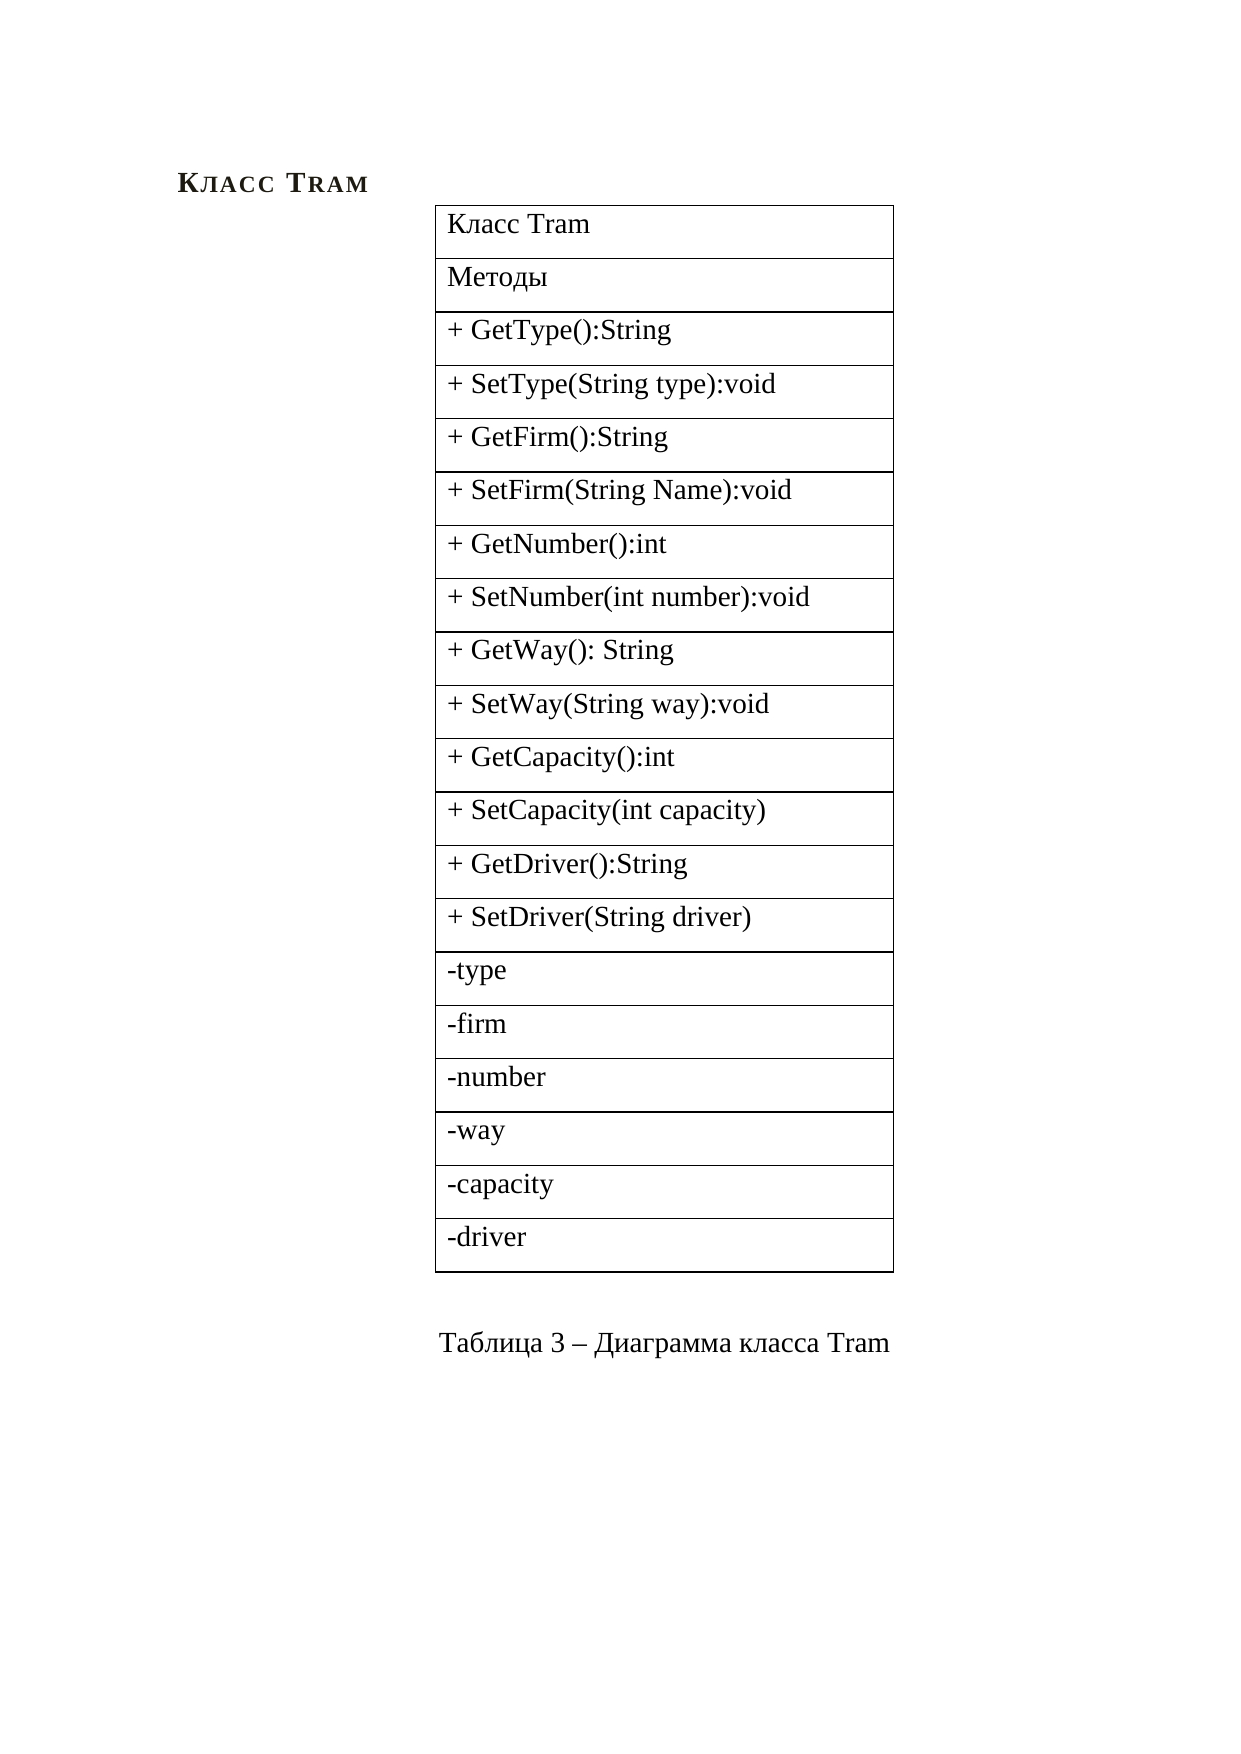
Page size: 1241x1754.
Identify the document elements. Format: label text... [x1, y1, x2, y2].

table_cell + GetNumber():int [436, 526, 893, 578]
table_cell + GetWay(): String [436, 633, 893, 685]
subtitle Класс Tram [177, 165, 1152, 198]
table_cell + GetDriver():String [436, 846, 893, 898]
table_cell + SetNumber(int number):void [436, 579, 893, 631]
table_cell + GetFirm():String [436, 419, 893, 471]
table_cell + SetWay(String way):void [436, 686, 893, 738]
table_cell -type [436, 953, 893, 1005]
table_header Класс Tram [436, 206, 893, 258]
table_cell Методы [436, 259, 893, 311]
table_cell + GetType():String [436, 313, 893, 365]
table_cell + SetCapacity(int capacity) [436, 793, 893, 845]
table_cell + SetDriver(String driver) [436, 899, 893, 951]
table_cell -way [436, 1113, 893, 1165]
table_cell -number [436, 1059, 893, 1111]
table_cell -driver [436, 1219, 893, 1271]
table_cell + SetFirm(String Name):void [436, 473, 893, 525]
table_cell -capacity [436, 1166, 893, 1218]
table_cell + SetType(String type):void [436, 366, 893, 418]
table_cell + GetCapacity():int [436, 739, 893, 791]
text Таблица 3 – Диаграмма класса Tram [177, 1325, 1152, 1359]
table_cell -firm [436, 1006, 893, 1058]
